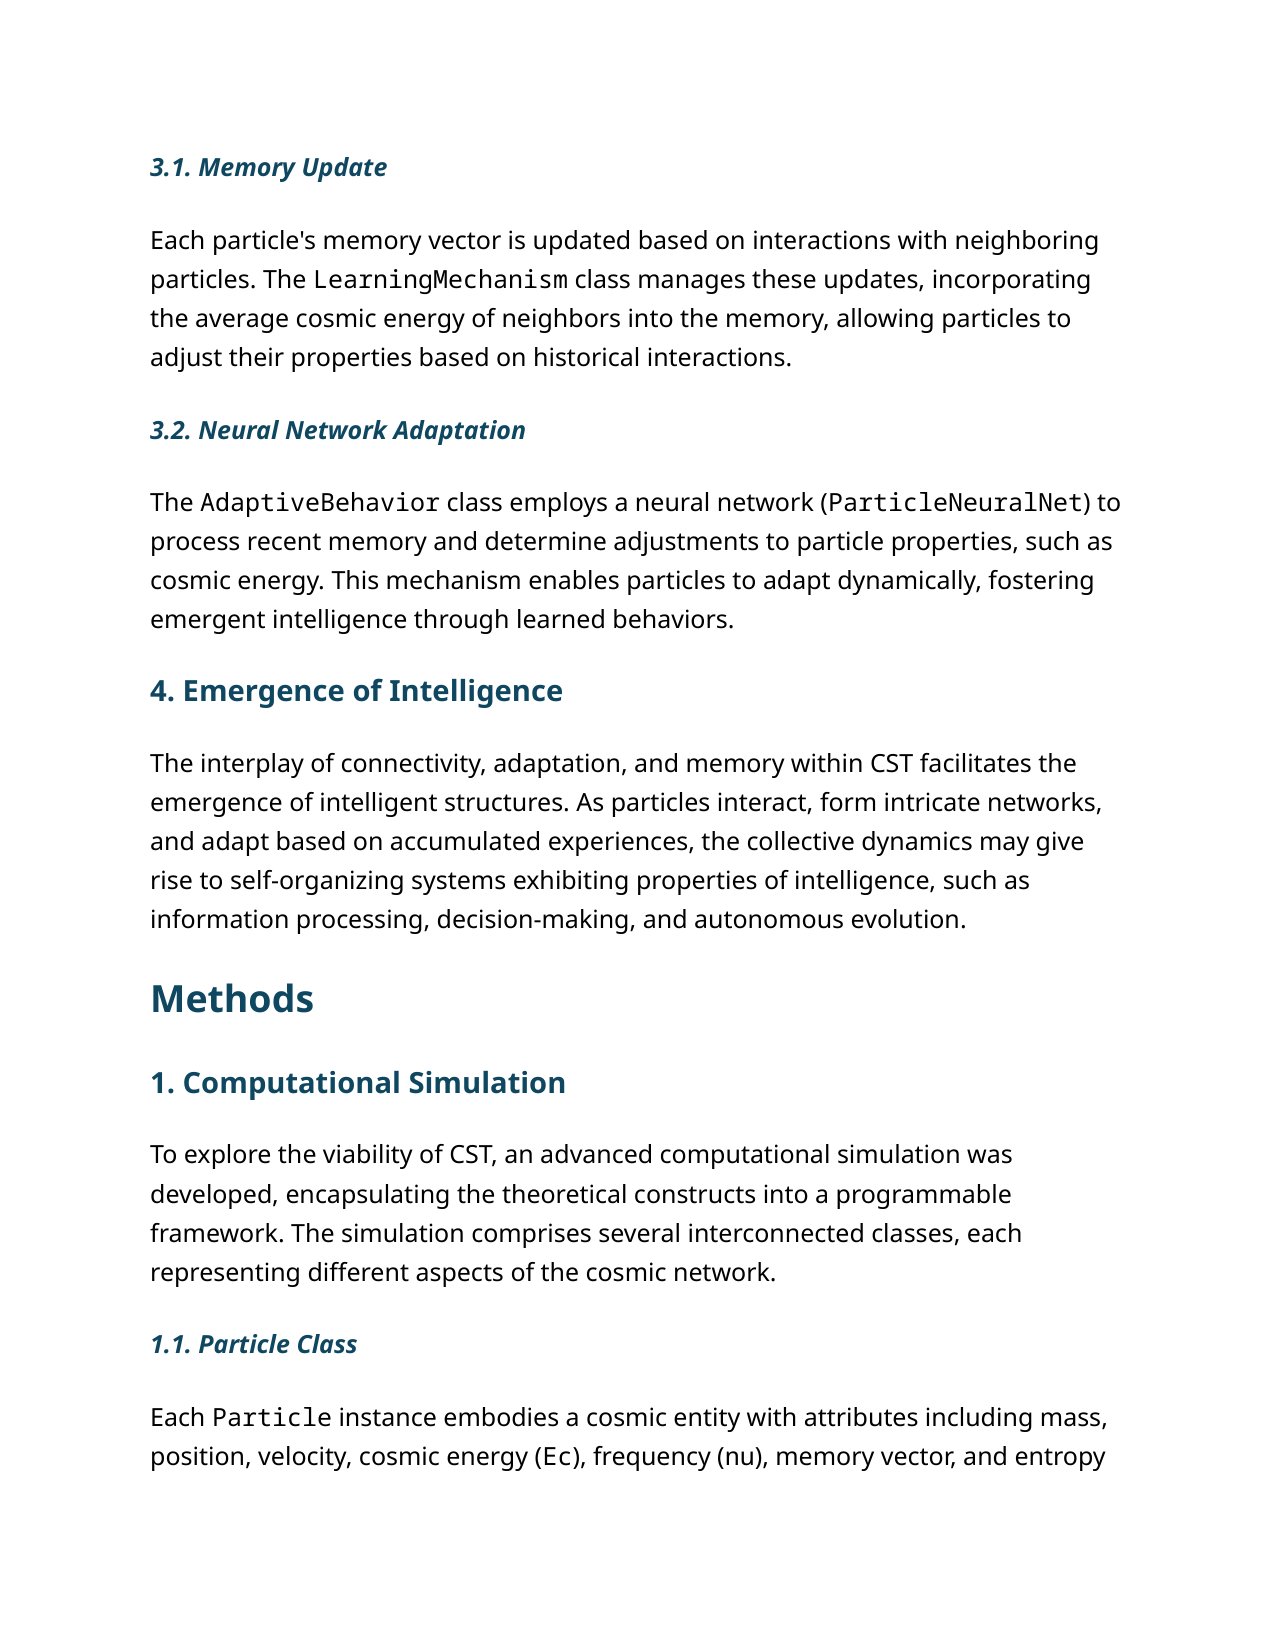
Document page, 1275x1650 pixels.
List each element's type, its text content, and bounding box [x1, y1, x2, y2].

text Each particle's memory vector is updated based on interactions with neighboring particles. The LearningMechanism class manages these updates, incorporating the average cosmic energy of neighbors into the memory, allowing particles to adjust their properties based on historical interactions. [150, 222, 1125, 374]
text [150, 1399, 1125, 1473]
subtitle Methods [150, 972, 1125, 1023]
subtitle 4. Emergence of Intelligence [150, 671, 1125, 710]
subtitle 3.2. Neural Network Adaptation [150, 412, 1125, 446]
subtitle 1. Computational Simulation [150, 1062, 1125, 1102]
text The interplay of connectivity, adaptation, and memory within CST facilitates the emergence of intelligent structures. As particles interact, form intricate networks, and adapt based on accumulated experiences, the collective dynamics may give rise to self-organizing systems exhibiting properties of intelligence, such as information processing, decision-making, and autonomous evolution. [150, 746, 1125, 936]
subtitle 1.1. Particle Class [150, 1327, 1125, 1361]
text The AdaptiveBehavior class employs a neural network (ParticleNeuralNet) to process recent memory and determine adjustments to particle properties, such as cosmic energy. This mechanism enables particles to adapt dynamically, fostering emergent intelligence through learned behaviors. [150, 485, 1125, 636]
text To explore the viability of CST, an advanced computational simulation was developed, encapsulating the theoretical constructs into a programmable framework. The simulation comprises several interconnected classes, each representing different aspects of the cosmic network. [150, 1137, 1125, 1289]
subtitle 3.1. Memory Update [150, 150, 1125, 184]
